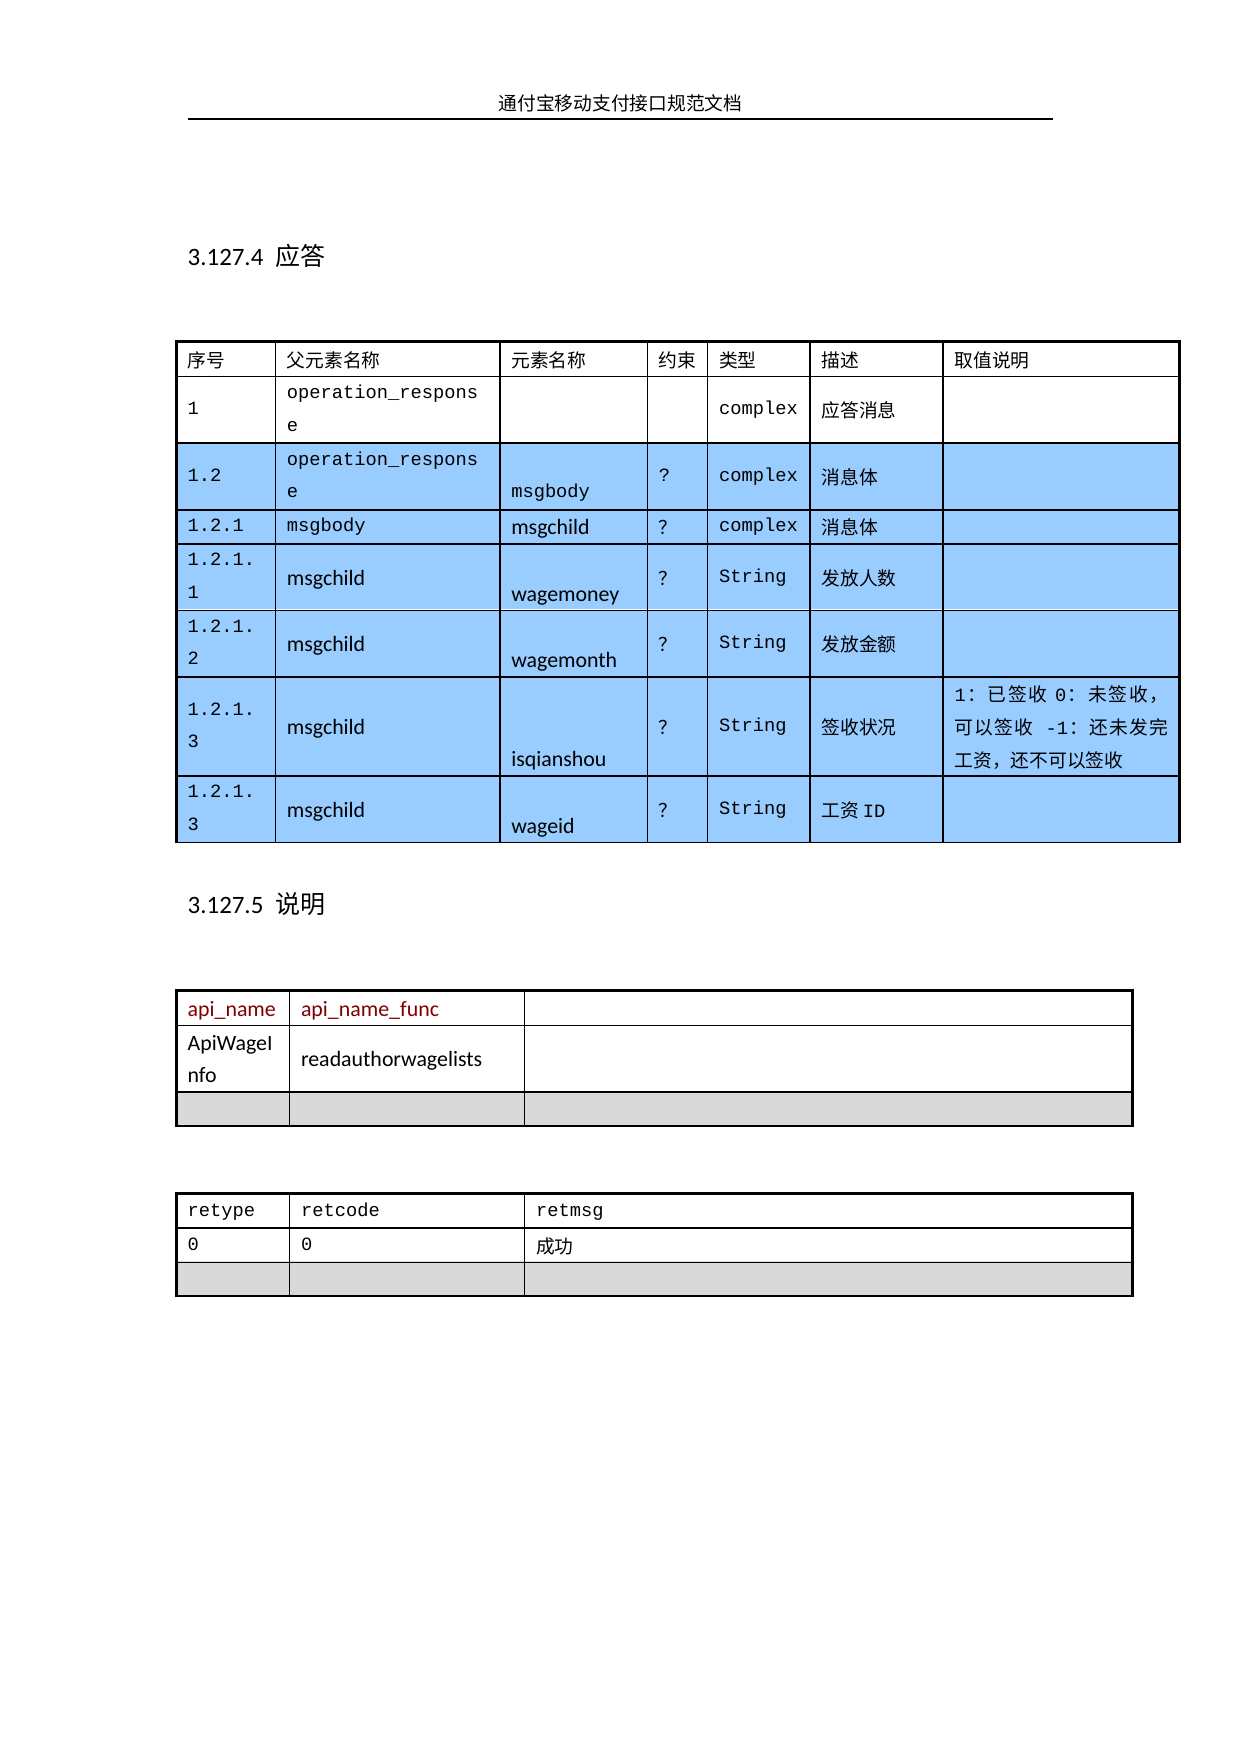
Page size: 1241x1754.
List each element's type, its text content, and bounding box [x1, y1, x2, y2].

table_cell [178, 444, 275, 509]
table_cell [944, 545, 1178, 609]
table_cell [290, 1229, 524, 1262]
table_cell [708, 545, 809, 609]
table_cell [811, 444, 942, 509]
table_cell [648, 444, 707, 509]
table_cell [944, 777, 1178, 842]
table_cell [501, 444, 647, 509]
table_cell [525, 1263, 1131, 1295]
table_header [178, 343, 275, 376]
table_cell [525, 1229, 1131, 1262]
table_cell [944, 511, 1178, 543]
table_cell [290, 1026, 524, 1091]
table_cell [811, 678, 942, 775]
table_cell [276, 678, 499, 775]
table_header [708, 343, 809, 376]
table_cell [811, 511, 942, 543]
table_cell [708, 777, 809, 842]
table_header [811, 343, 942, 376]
subtitle 应答 [187, 222, 1053, 287]
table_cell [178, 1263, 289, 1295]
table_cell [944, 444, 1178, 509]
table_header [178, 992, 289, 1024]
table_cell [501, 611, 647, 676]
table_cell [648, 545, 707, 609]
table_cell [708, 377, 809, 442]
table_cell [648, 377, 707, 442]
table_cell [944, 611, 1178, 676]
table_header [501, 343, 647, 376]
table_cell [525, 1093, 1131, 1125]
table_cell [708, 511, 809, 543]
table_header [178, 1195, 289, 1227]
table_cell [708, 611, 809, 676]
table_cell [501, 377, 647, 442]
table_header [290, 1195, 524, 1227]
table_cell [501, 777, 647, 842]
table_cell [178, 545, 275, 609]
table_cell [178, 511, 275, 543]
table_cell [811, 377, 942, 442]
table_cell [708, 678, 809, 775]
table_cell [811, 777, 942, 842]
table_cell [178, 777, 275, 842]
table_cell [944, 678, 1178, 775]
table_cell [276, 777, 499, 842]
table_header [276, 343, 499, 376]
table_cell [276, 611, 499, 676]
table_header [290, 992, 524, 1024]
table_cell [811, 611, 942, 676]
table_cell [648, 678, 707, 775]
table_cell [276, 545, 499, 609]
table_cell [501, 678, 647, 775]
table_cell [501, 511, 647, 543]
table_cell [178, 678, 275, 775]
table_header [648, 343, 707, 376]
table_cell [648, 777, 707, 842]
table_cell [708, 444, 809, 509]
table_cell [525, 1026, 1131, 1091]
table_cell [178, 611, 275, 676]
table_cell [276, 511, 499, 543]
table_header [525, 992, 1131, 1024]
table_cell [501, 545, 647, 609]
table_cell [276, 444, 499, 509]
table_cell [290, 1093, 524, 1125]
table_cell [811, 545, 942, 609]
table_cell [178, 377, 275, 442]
subtitle 说明 [187, 870, 1053, 935]
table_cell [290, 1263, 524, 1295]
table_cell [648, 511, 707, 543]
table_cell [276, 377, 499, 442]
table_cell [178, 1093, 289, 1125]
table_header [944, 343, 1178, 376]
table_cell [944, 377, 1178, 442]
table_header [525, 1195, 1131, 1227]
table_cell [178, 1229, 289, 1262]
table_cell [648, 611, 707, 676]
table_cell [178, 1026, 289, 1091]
